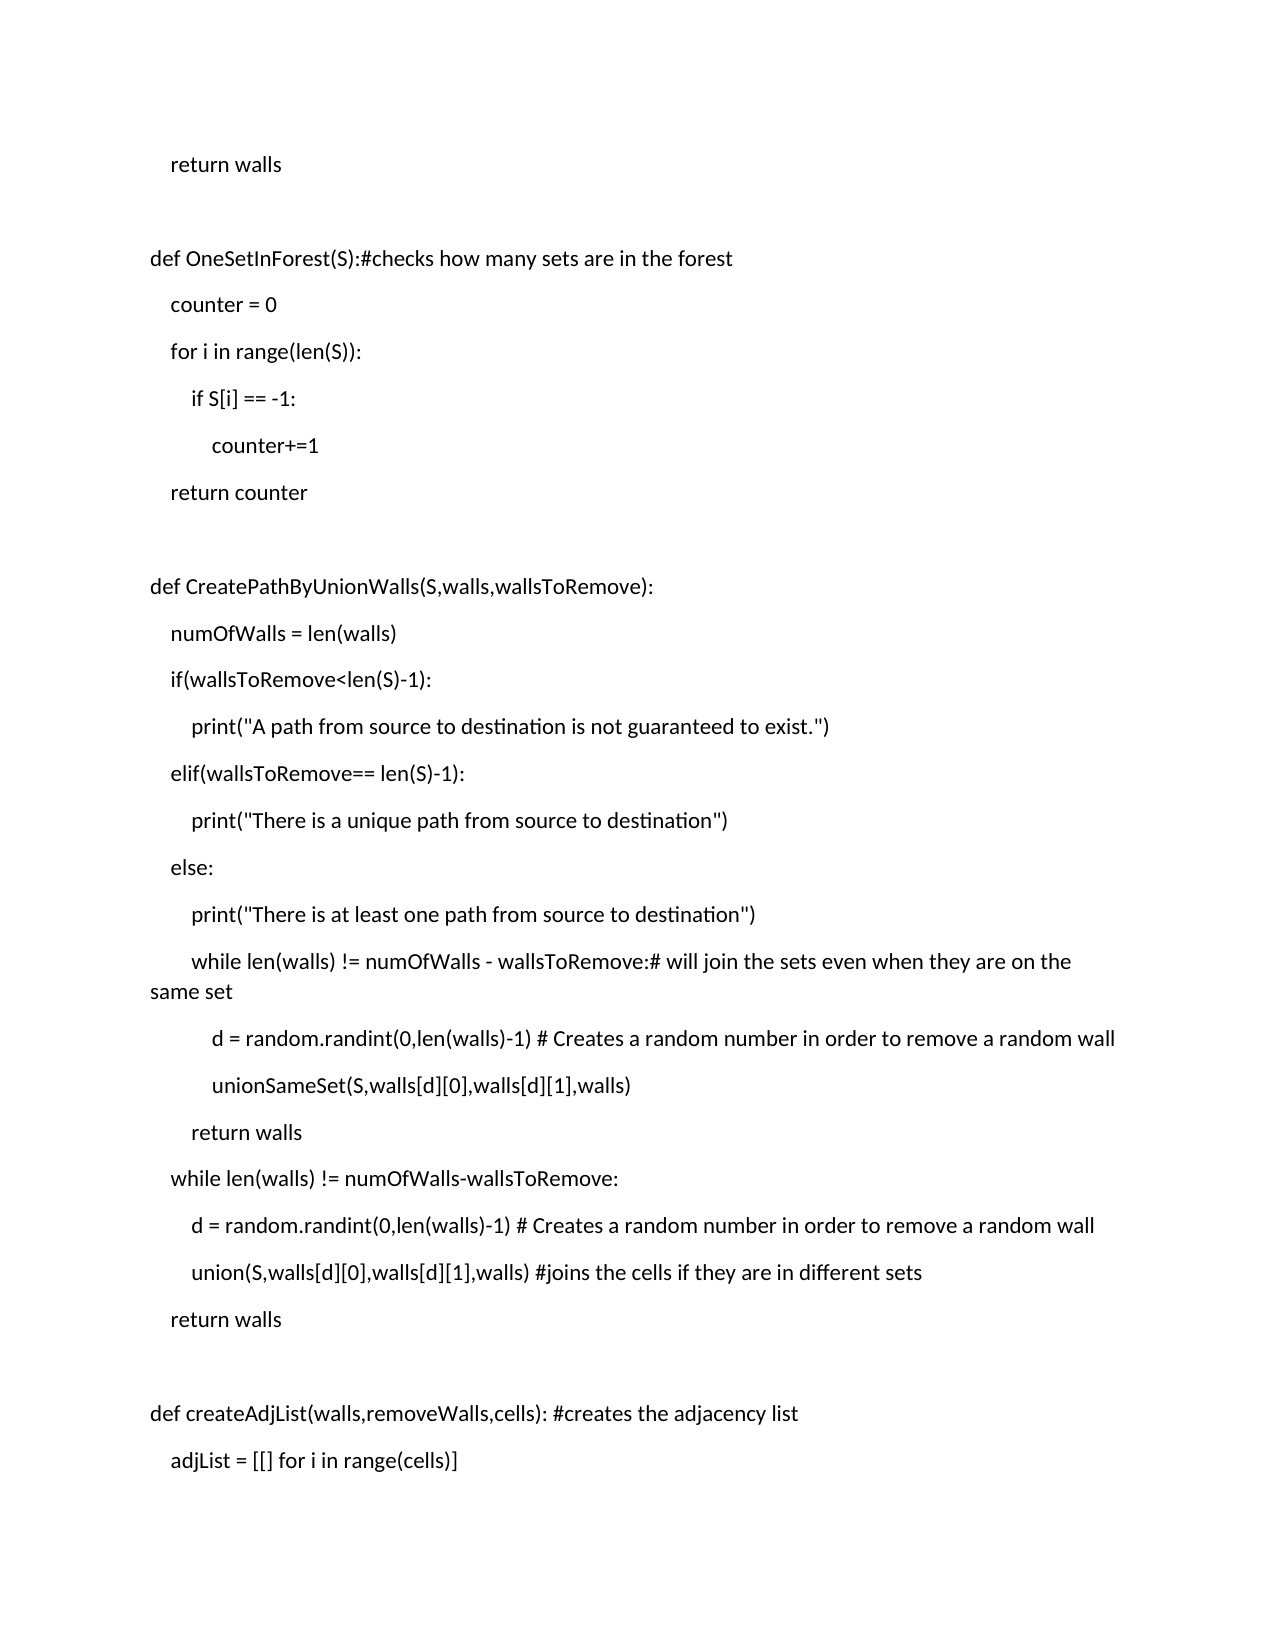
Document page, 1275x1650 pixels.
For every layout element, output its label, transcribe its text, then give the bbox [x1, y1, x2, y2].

text counter+=1 [150, 431, 1125, 459]
text return walls [150, 150, 1125, 178]
text def createAdjList(walls,removeWalls,cells): #creates the adjacency list [150, 1399, 1125, 1427]
text def OneSetInForest(S):#checks how many sets are in the forest [150, 244, 1125, 272]
text adjList = [[] for i in range(cells)] [150, 1446, 1125, 1474]
text numOfWalls = len(walls) [150, 619, 1125, 647]
text d = random.randint(0,len(walls)-1) # Creates a random number in order to remove a random wall [150, 1024, 1125, 1052]
text print("There is at least one path from source to destination") [150, 900, 1125, 928]
text d = random.randint(0,len(walls)-1) # Creates a random number in order to remove a random wall [150, 1211, 1125, 1239]
text union(S,walls[d][0],walls[d][1],walls) #joins the cells if they are in different sets [150, 1258, 1125, 1286]
text return counter [150, 478, 1125, 506]
text return walls [150, 1118, 1125, 1146]
text return walls [150, 1305, 1125, 1333]
text while len(walls) != numOfWalls - wallsToRemove:# will join the sets even when they are on the same set [150, 947, 1125, 1005]
text elif(wallsToRemove== len(S)-1): [150, 759, 1125, 787]
text unionSameSet(S,walls[d][0],walls[d][1],walls) [150, 1071, 1125, 1099]
text def CreatePathByUnionWalls(S,walls,wallsToRemove): [150, 572, 1125, 600]
text if(wallsToRemove<len(S)-1): [150, 666, 1125, 694]
text if S[i] == -1: [150, 384, 1125, 412]
text for i in range(len(S)): [150, 337, 1125, 366]
text else: [150, 853, 1125, 881]
text print("There is a unique path from source to destination") [150, 806, 1125, 834]
text print("A path from source to destination is not guaranteed to exist.") [150, 712, 1125, 741]
text counter = 0 [150, 291, 1125, 319]
text while len(walls) != numOfWalls-wallsToRemove: [150, 1164, 1125, 1193]
